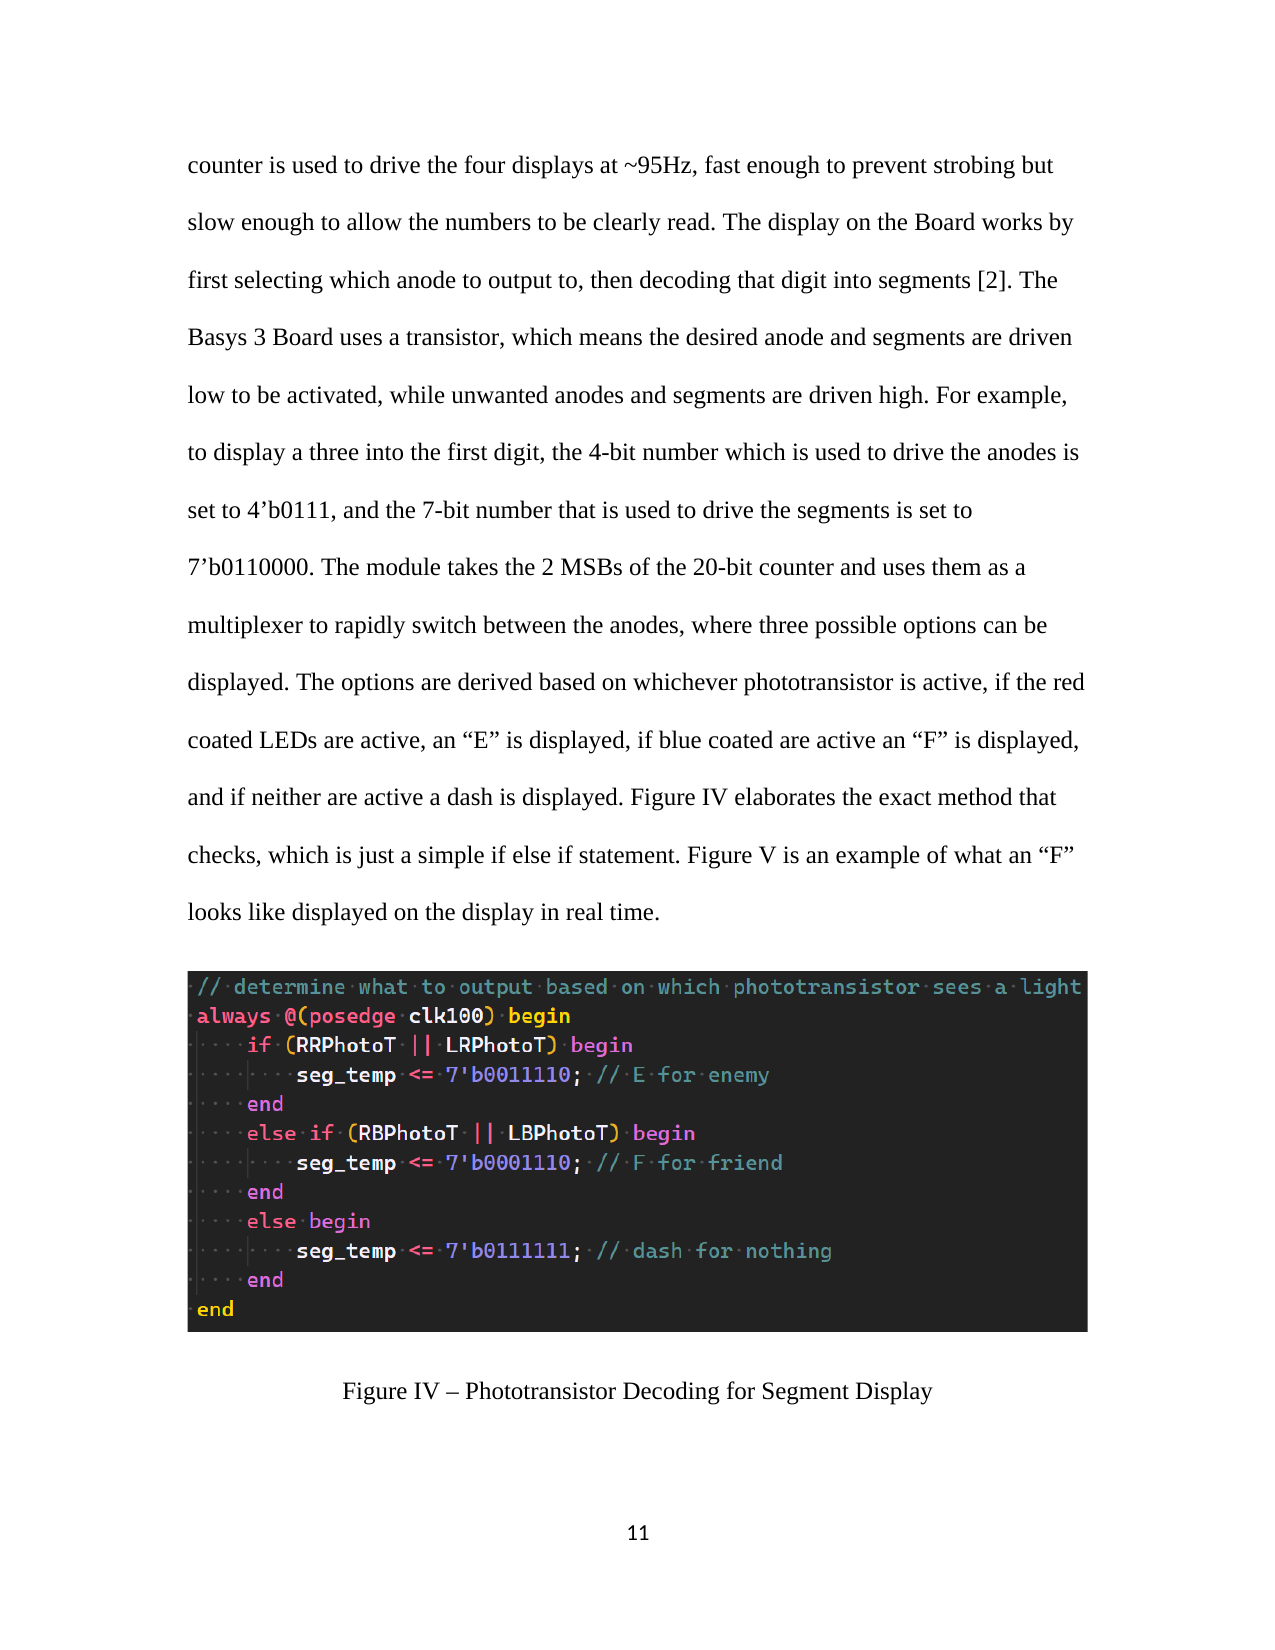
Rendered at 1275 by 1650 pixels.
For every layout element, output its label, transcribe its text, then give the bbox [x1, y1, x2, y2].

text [187, 150, 1087, 926]
picture [187, 971, 1088, 1332]
text Figure IV – Phototransistor Decoding for Segment Display [187, 1376, 1087, 1405]
